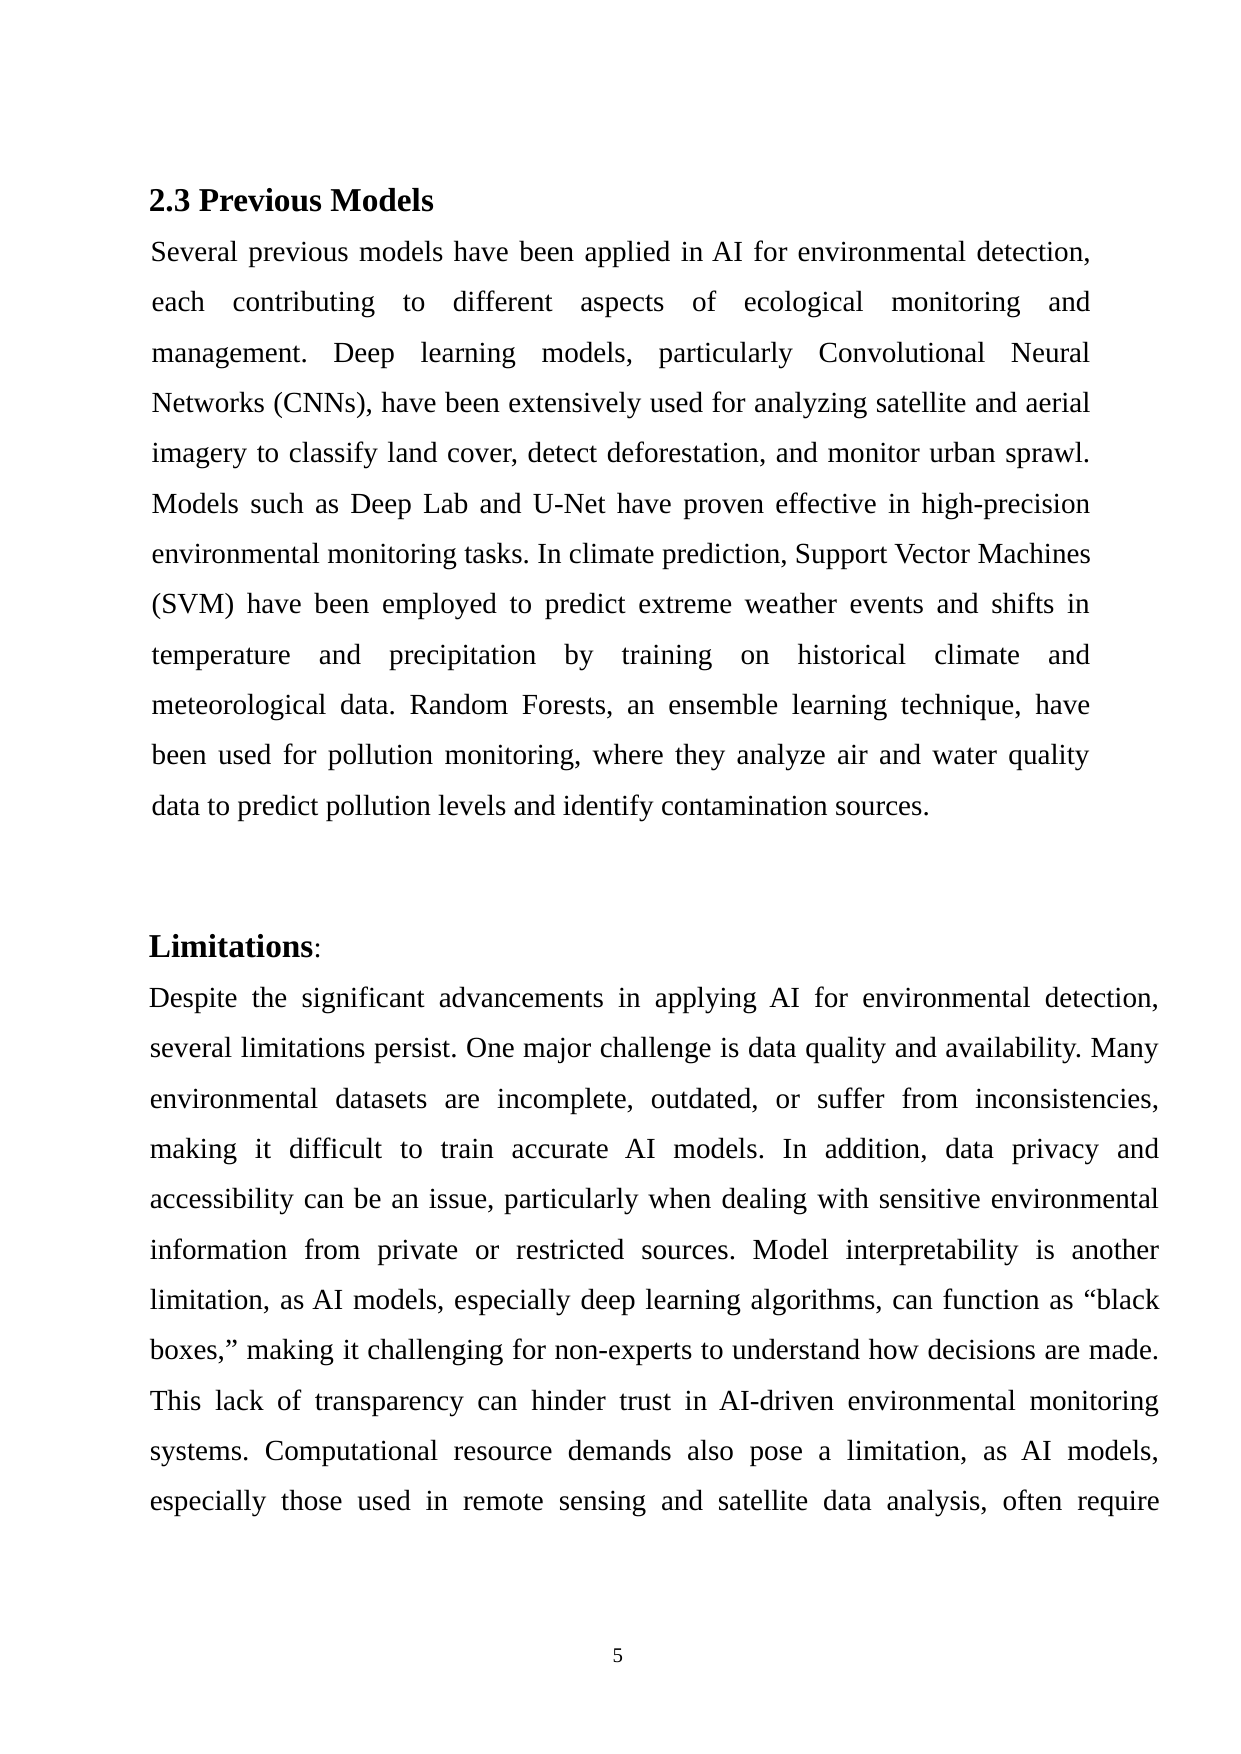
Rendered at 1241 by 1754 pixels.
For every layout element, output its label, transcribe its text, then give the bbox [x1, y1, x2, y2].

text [148, 980, 1160, 1517]
subtitle 2.3 Previous Models [148, 181, 1160, 219]
text Limitations: [148, 927, 1160, 965]
text Several previous models have been applied in AI for environmental detection, each contributing to different aspects of ecological monitoring and management. Deep learning models, particularly Convolutional Neural Networks (CNNs), have been extensively used for analyzing satellite and aerial imagery to classify land cover, detect deforestation, and monitor urban sprawl. Models such as Deep Lab and U-Net have proven effective in high-precision environmental monitoring tasks. In climate prediction, Support Vector Machines (SVM) have been employed to predict extreme weather events and shifts in temperature and precipitation by training on historical climate and meteorological data. Random Forests, an ensemble learning technique, have been used for pollution monitoring, where they analyze air and water quality data to predict pollution levels and identify contamination sources. [150, 234, 1091, 821]
